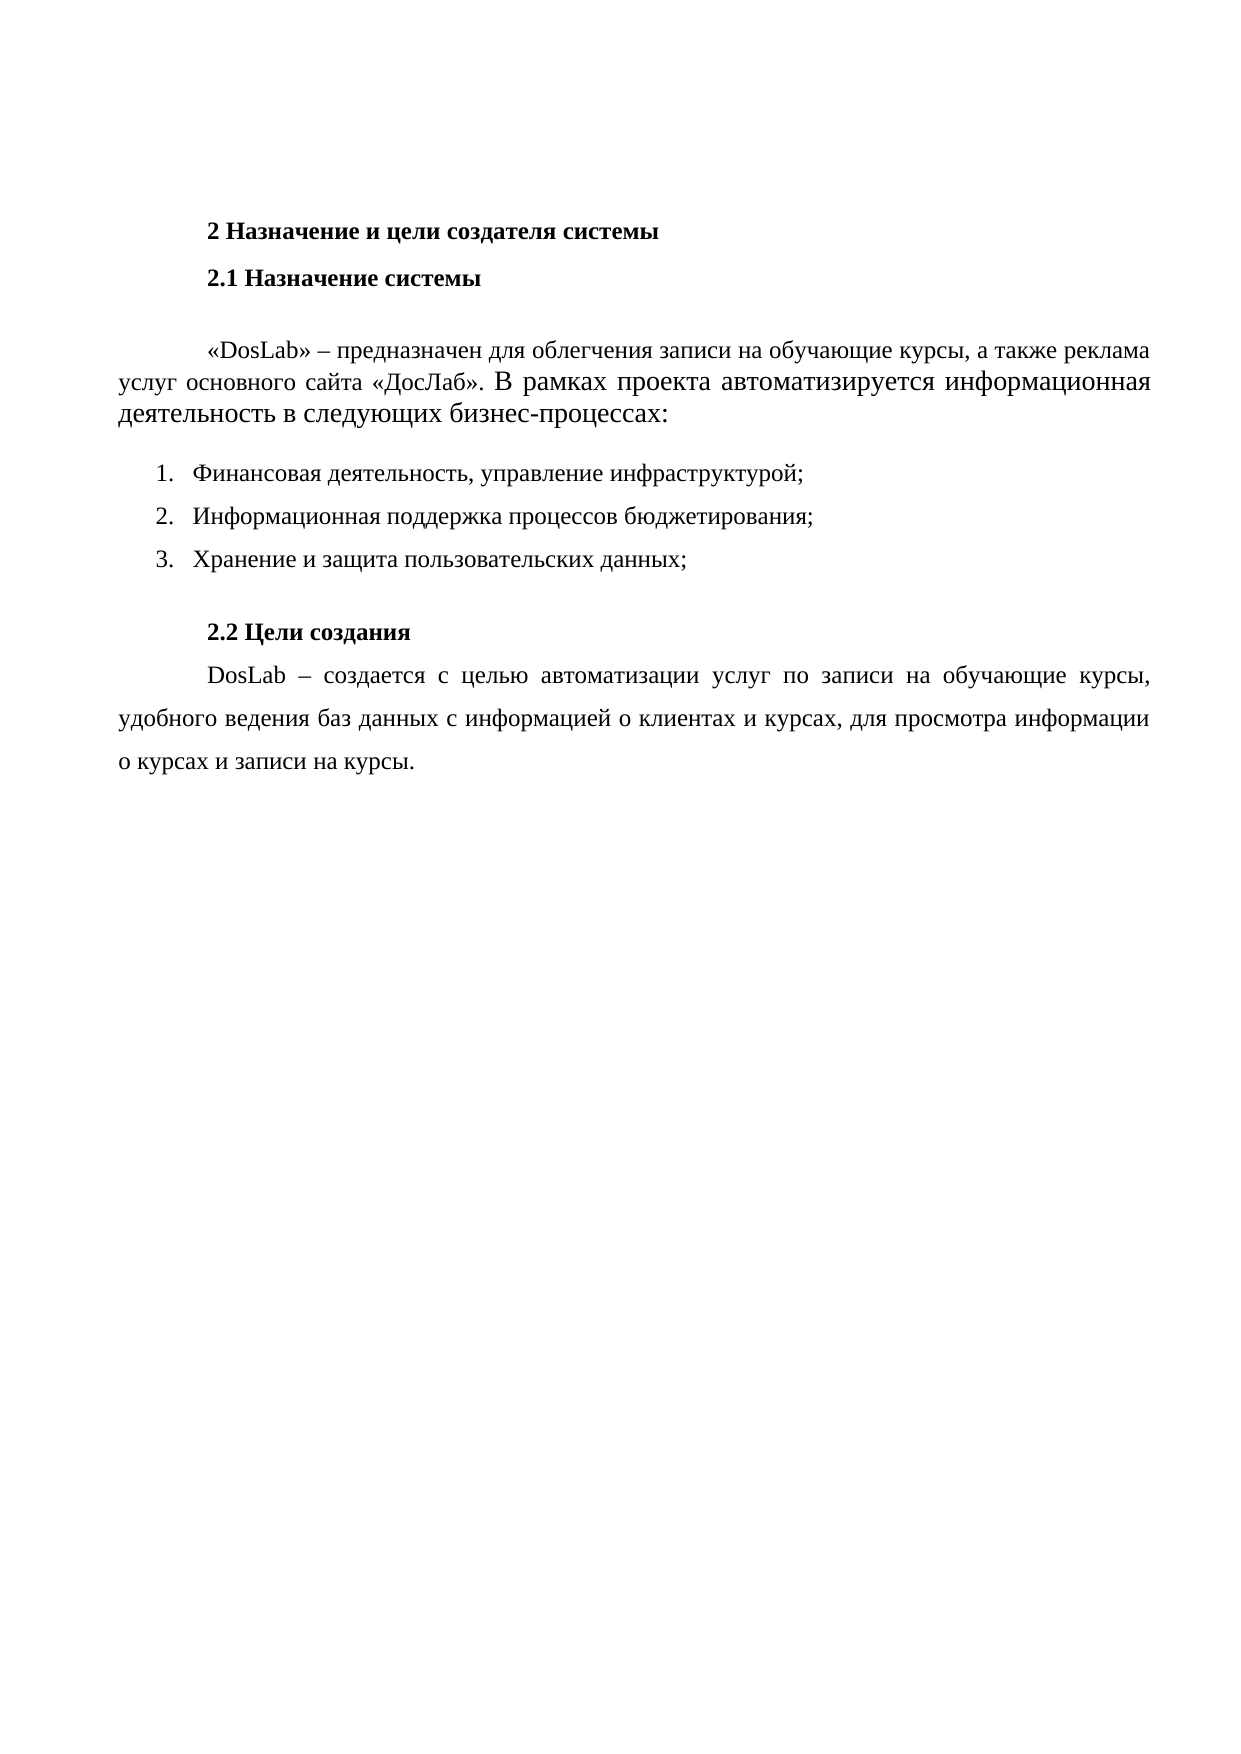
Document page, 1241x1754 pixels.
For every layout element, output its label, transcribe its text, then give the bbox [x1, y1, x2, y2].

subtitle 2 Назначение и цели создателя системы [118, 216, 1152, 244]
subtitle 2.1 Назначение системы [118, 263, 1152, 292]
text «DosLab» – предназначен для облегчения записи на обучающие курсы, а также реклама услуг основного сайта «ДосЛаб». В рамках проекта автоматизируется информационная деятельность в следующих бизнес-процессах: [118, 335, 1152, 429]
subtitle 2.2 Цели создания [118, 617, 1152, 645]
list Хранение и защита пользовательских данных; [155, 544, 1152, 573]
list Информационная поддержка процессов бюджетирования; [155, 501, 1152, 530]
text DosLab – создается с целью автоматизации услуг по записи на обучающие курсы, удобного ведения баз данных с информацией о клиентах и курсах, для просмотра информации о курсах и записи на курсы. [118, 660, 1152, 775]
list Финансовая деятельность, управление инфраструктурой; [155, 458, 1152, 487]
